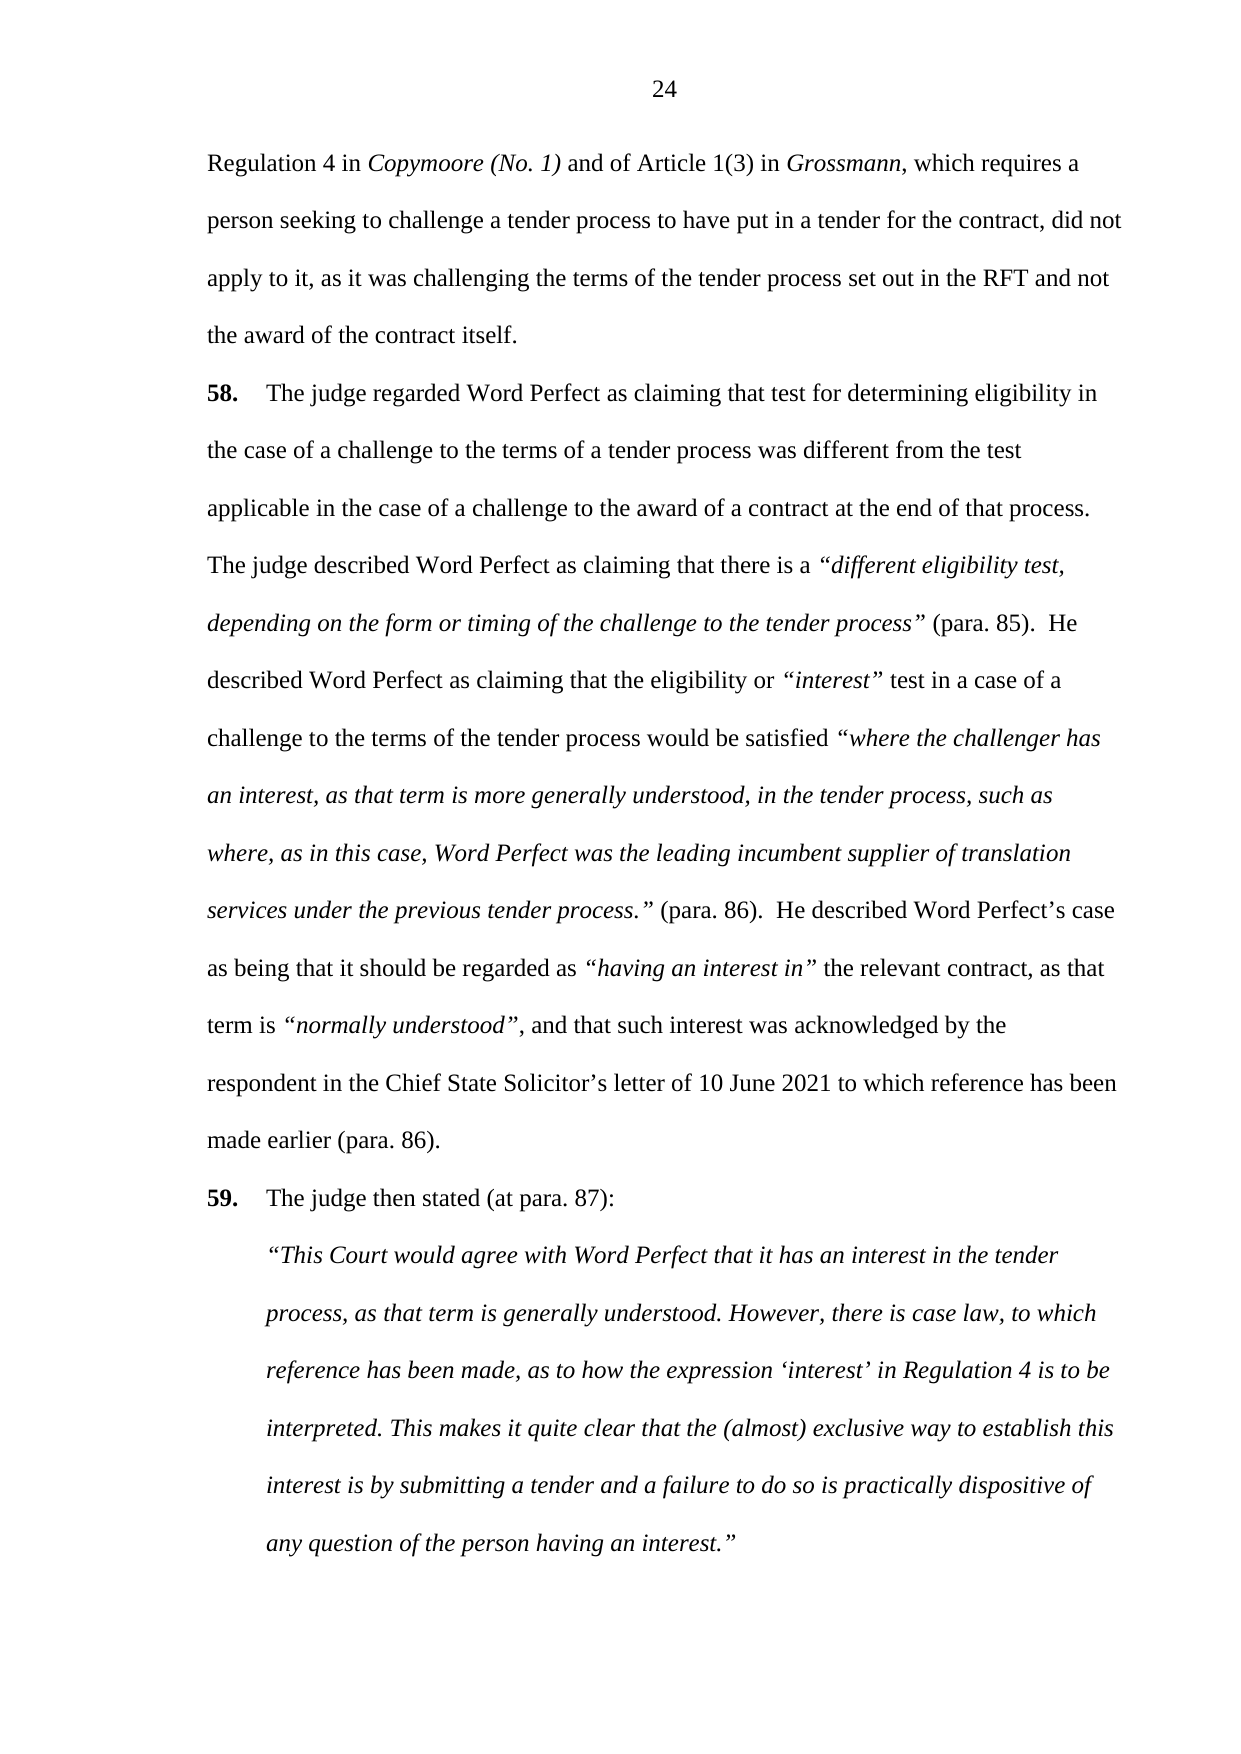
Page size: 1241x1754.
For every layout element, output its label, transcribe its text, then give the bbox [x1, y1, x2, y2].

list The judge then stated (at para. 87): [207, 1183, 1122, 1211]
text “This Court would agree with Word Perfect that it has an interest in the tender process, as that term is generally understood. However, there is case law, to which reference has been made, as to how the expression ‘interest’ in Regulation 4 is to be interpreted. This makes it quite clear that the (almost) exclusive way to establish this interest is by submitting a tender and a failure to do so is practically dispositive of any question of the person having an interest.” [266, 1240, 1122, 1556]
list The judge regarded Word Perfect as claiming that test for determining eligibility in the case of a challenge to the terms of a tender process was different from the test applicable in the case of a challenge to the award of a contract at the end of that process. The judge described Word Perfect as claiming that there is a “different eligibility test, depending on the form or timing of the challenge to the tender process” (para. 85). He described Word Perfect as claiming that the eligibility or “interest” test in a case of a challenge to the terms of the tender process would be satisfied “where the challenger has an interest, as that term is more generally understood, in the tender process, such as where, as in this case, Word Perfect was the leading incumbent supplier of translation services under the previous tender process.” (para. 86). He described Word Perfect’s case as being that it should be regarded as “having an interest in” the relevant contract, as that term is “normally understood”, and that such interest was acknowledged by the respondent in the Chief State Solicitor’s letter of 10 June 2021 to which reference has been made earlier (para. 86). [207, 378, 1122, 1154]
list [207, 148, 1122, 349]
